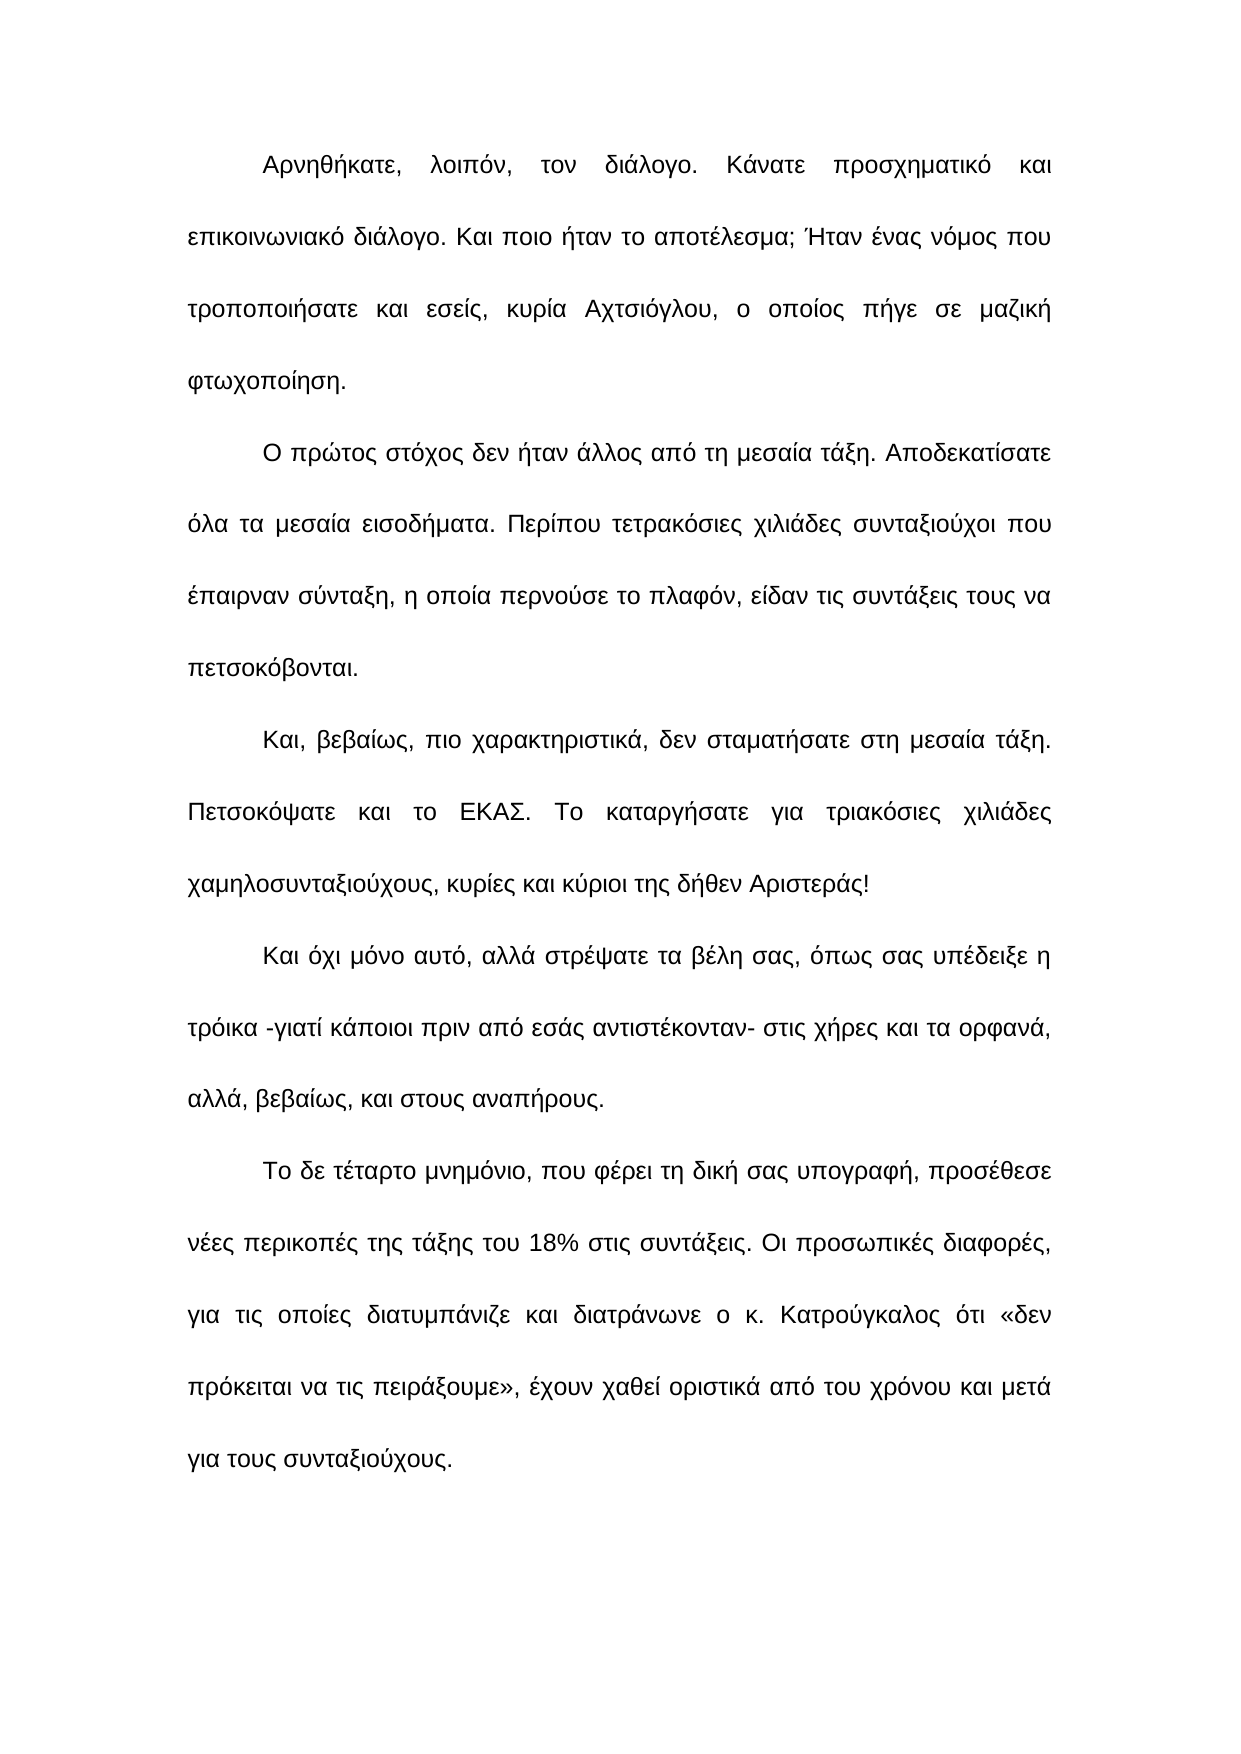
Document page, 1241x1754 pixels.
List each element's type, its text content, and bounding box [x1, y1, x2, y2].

text Ο πρώτος στόχος δεν ήταν άλλος από τη μεσαία τάξη. Αποδεκατίσατε όλα τα μεσαία εισοδήματα. Περίπου τετρακόσιες χιλιάδες συνταξιούχοι που έπαιρναν σύνταξη, η οποία περνούσε το πλαφόν, είδαν τις συντάξεις τους να πετσοκόβονται. [187, 437, 1053, 682]
text Αρνηθήκατε, λοιπόν, τον διάλογο. Κάνατε προσχηματικό και επικοινωνιακό διάλογο. Και ποιο ήταν το αποτέλεσμα; Ήταν ένας νόμος που τροποποιήσατε και εσείς, κυρία Αχτσιόγλου, ο οποίος πήγε σε μαζική φτωχοποίηση. [187, 150, 1053, 394]
text Το δε τέταρτο μνημόνιο, που φέρει τη δική σας υπογραφή, προσέθεσε νέες περικοπές της τάξης του 18% στις συντάξεις. Οι προσωπικές διαφορές, για τις οποίες διατυμπάνιζε και διατράνωνε ο κ. Κατρούγκαλος ότι «δεν πρόκειται να τις πειράξουμε», έχουν χαθεί οριστικά από του χρόνου και μετά για τους συνταξιούχους. [187, 1156, 1053, 1472]
text Και όχι μόνο αυτό, αλλά στρέψατε τα βέλη σας, όπως σας υπέδειξε η τρόικα -γιατί κάποιοι πριν από εσάς αντιστέκονταν- στις χήρες και τα ορφανά, αλλά, βεβαίως, και στους αναπήρους. [187, 941, 1053, 1113]
text Και, βεβαίως, πιο χαρακτηριστικά, δεν σταματήσατε στη μεσαία τάξη. Πετσοκόψατε και το ΕΚΑΣ. Το καταργήσατε για τριακόσιες χιλιάδες χαμηλοσυνταξιούχους, κυρίες και κύριοι της δήθεν Αριστεράς! [187, 725, 1053, 897]
